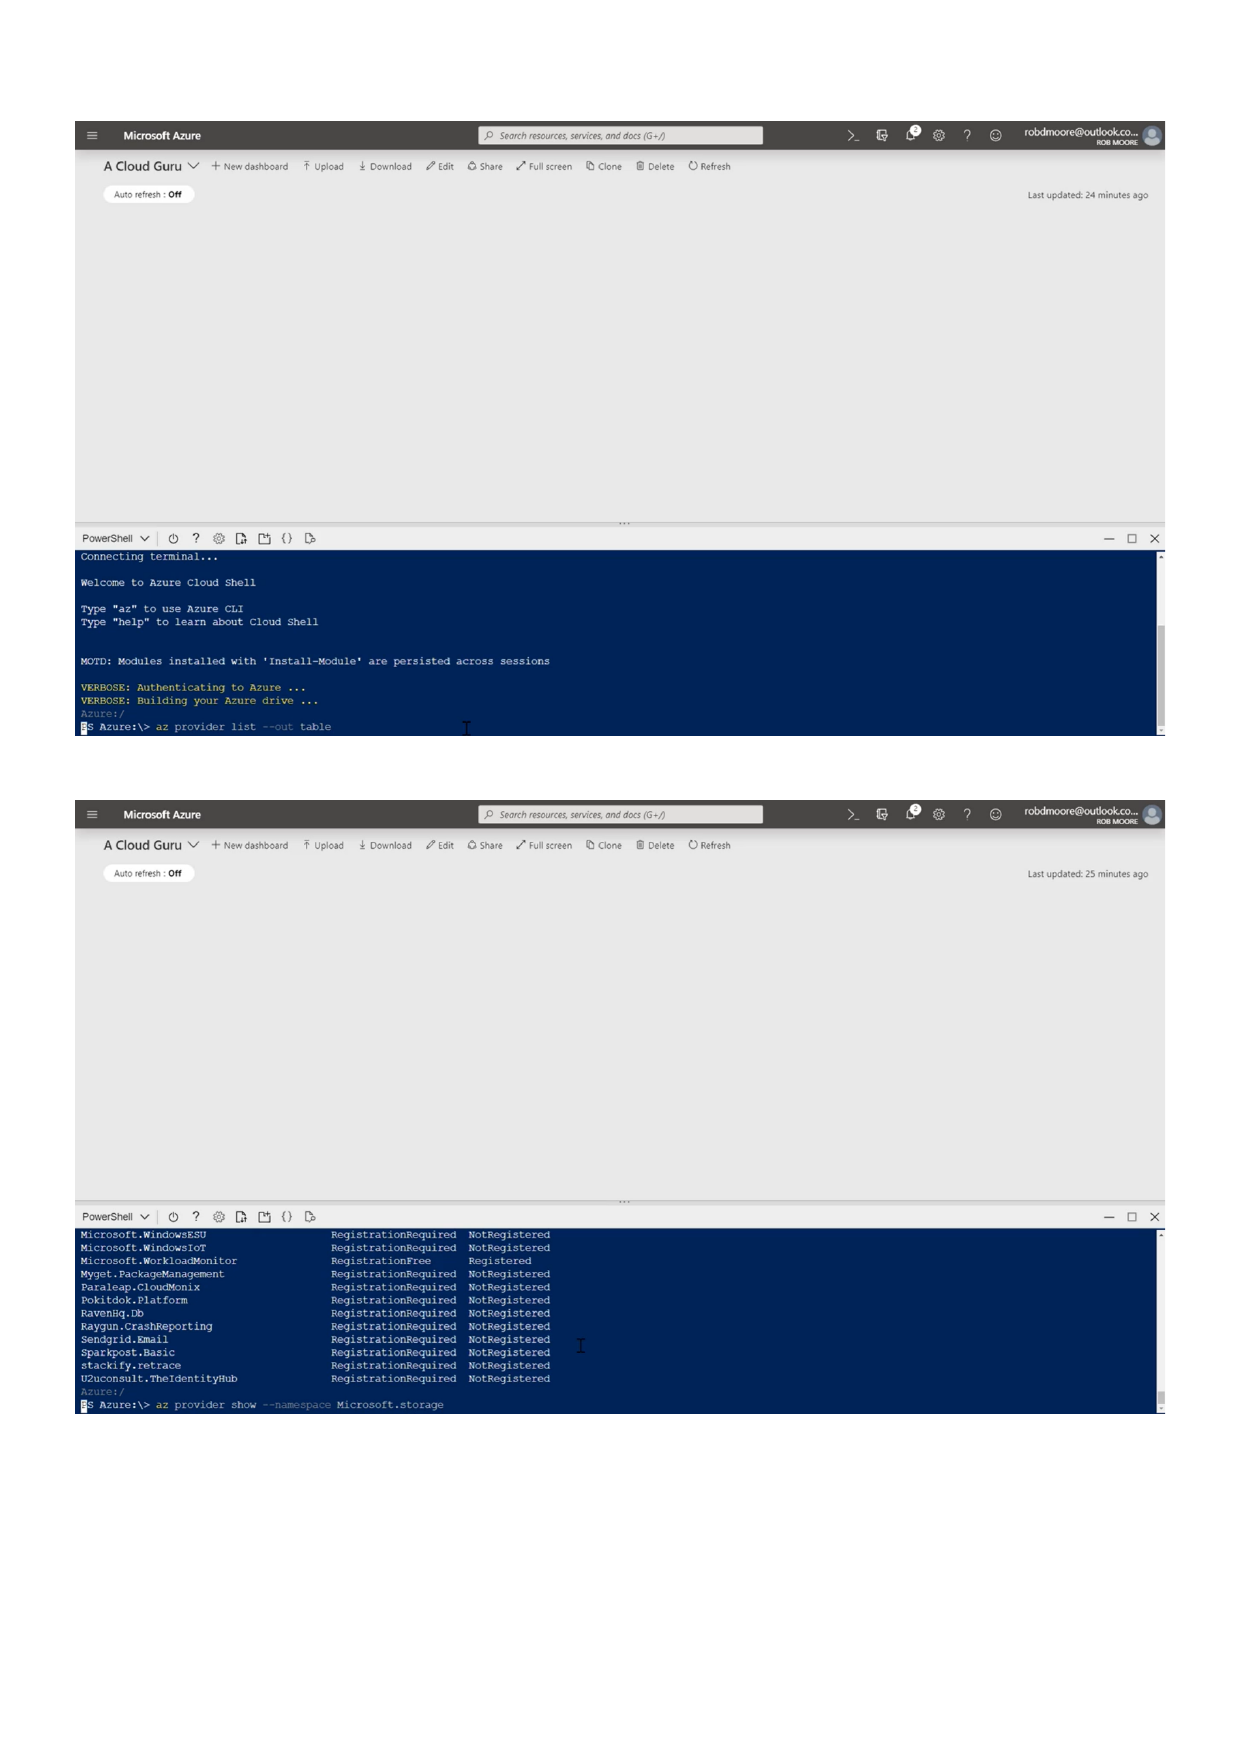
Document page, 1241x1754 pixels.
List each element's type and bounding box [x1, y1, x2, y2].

picture [75, 121, 1166, 736]
picture [75, 800, 1166, 1414]
